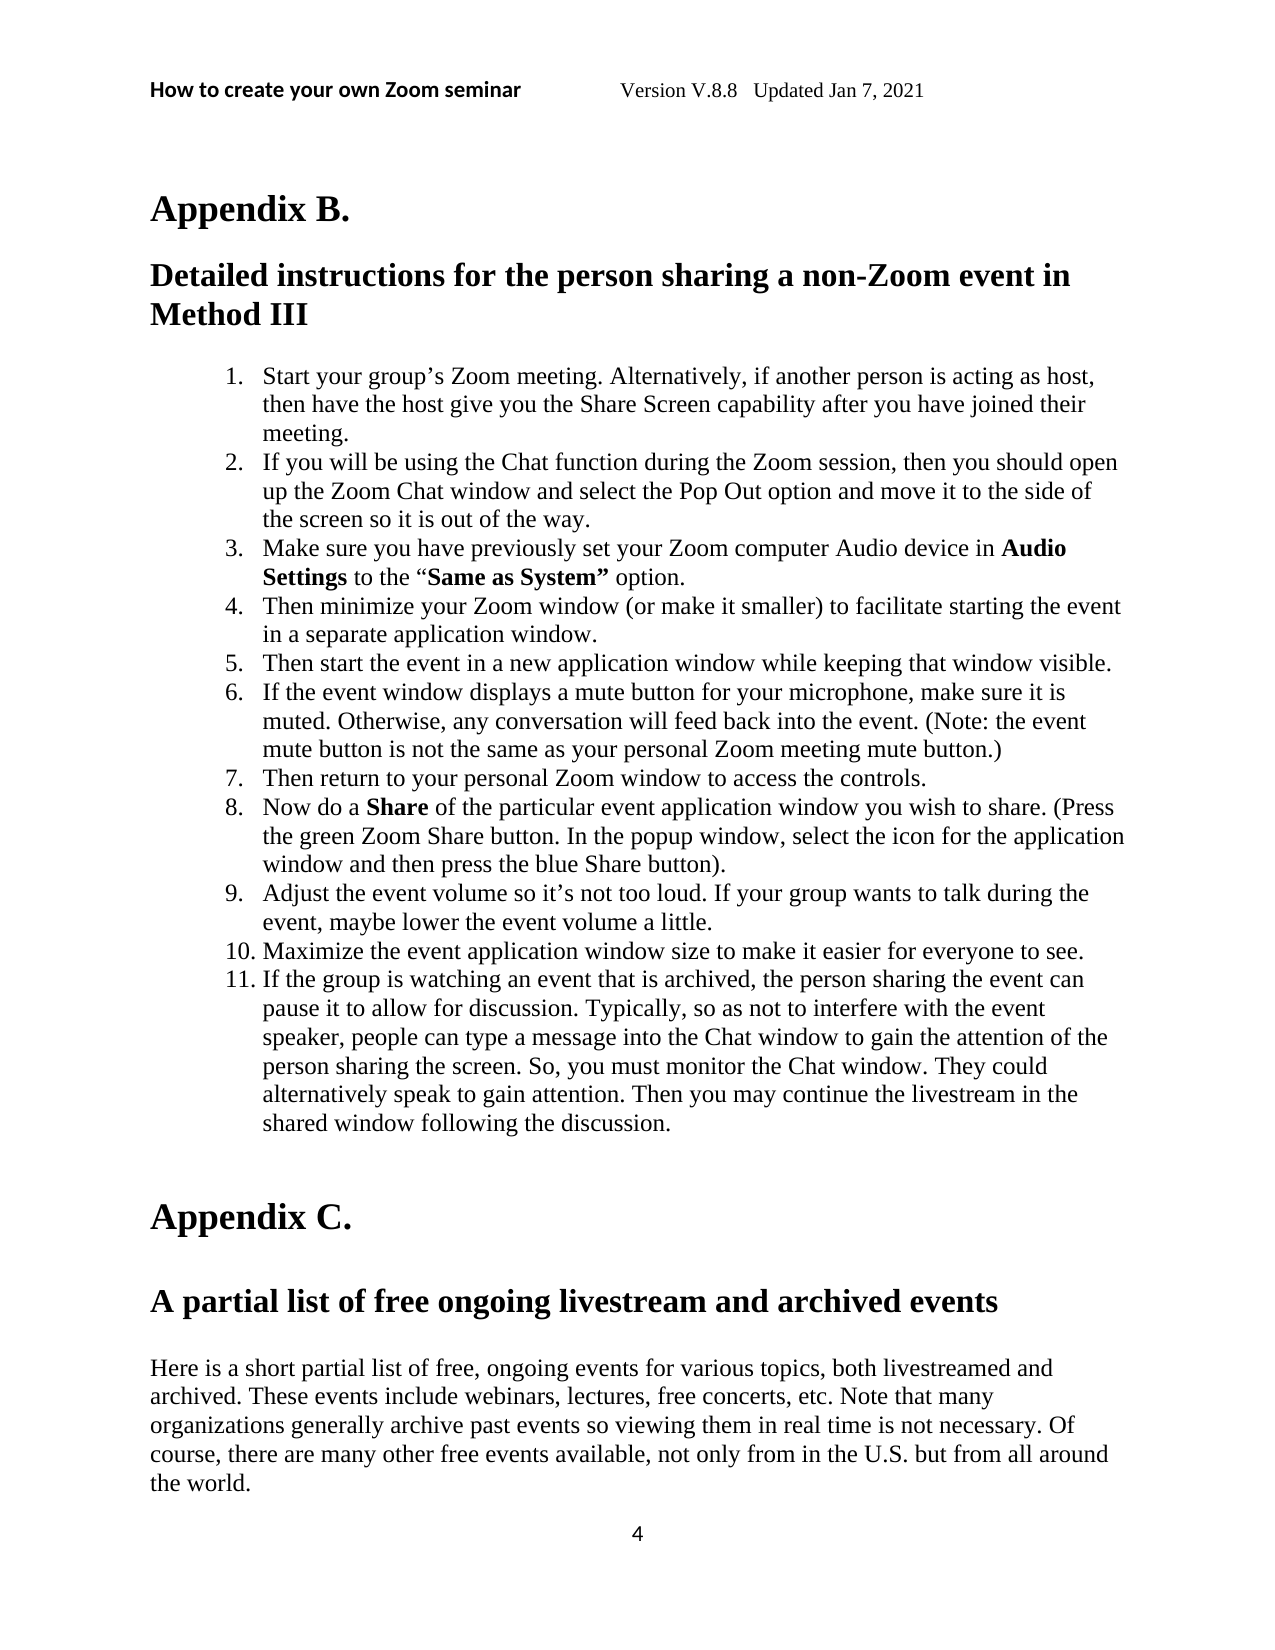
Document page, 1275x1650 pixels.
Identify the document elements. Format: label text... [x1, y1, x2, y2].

text Here is a short partial list of free, ongoing events for various topics, both livestreamed and archived. These events include webinars, lectures, free concerts, etc. Note that many organizations generally archive past events so viewing them in real time is not necessary. Of course, there are many other free events available, not only from in the U.S. but from all around the world. [150, 1353, 1125, 1496]
list Then return to your personal Zoom window to access the controls. [225, 763, 1125, 792]
list Then minimize your Zoom window (or make it smaller) to facilitate starting the event in a separate application window. [225, 591, 1125, 648]
list If you will be using the Chat function during the Zoom session, then you should open up the Zoom Chat window and select the Pop Out option and move it to the side of the screen so it is out of the way. [225, 447, 1125, 533]
text A partial list of free ongoing livestream and archived events [150, 1281, 1125, 1319]
text Appendix B. [150, 186, 1125, 229]
list If the event window displays a mute button for your microphone, make sure it is muted. Otherwise, any conversation will feed back into the event. (Note: the event mute button is not the same as your personal Zoom meeting mute button.) [225, 677, 1125, 763]
list Then start the event in a new application window while keeping that window visible. [225, 648, 1125, 677]
text Appendix C. [150, 1166, 1125, 1238]
list Adjust the event volume so it’s not too loud. If your group wants to talk during the event, maybe lower the event volume a little. [225, 878, 1125, 936]
list Now do a Share of the particular event application window you wish to share. (Press the green Zoom Share button. In the popup window, select the icon for the application window and then press the blue Share button). [225, 792, 1125, 878]
text Detailed instructions for the person sharing a non-Zoom event in Method III [150, 255, 1125, 332]
list Maximize the event application window size to make it easier for everyone to see. [225, 936, 1125, 964]
list Make sure you have previously set your Zoom computer Audio device in Audio Settings to the “Same as System” option. [225, 533, 1125, 591]
list Start your group’s Zoom meeting. Alternatively, if another person is acting as host, then have the host give you the Share Screen capability after you have joined their meeting. [225, 361, 1125, 447]
list If the group is watching an event that is archived, the person sharing the event can pause it to allow for discussion. Typically, so as not to interfere with the event speaker, people can type a message into the Chat window to gain the attention of the person sharing the screen. So, you must monitor the Chat window. They could alternatively speak to gain attention. Then you may continue the livestream in the shared window following the discussion. [225, 964, 1125, 1137]
